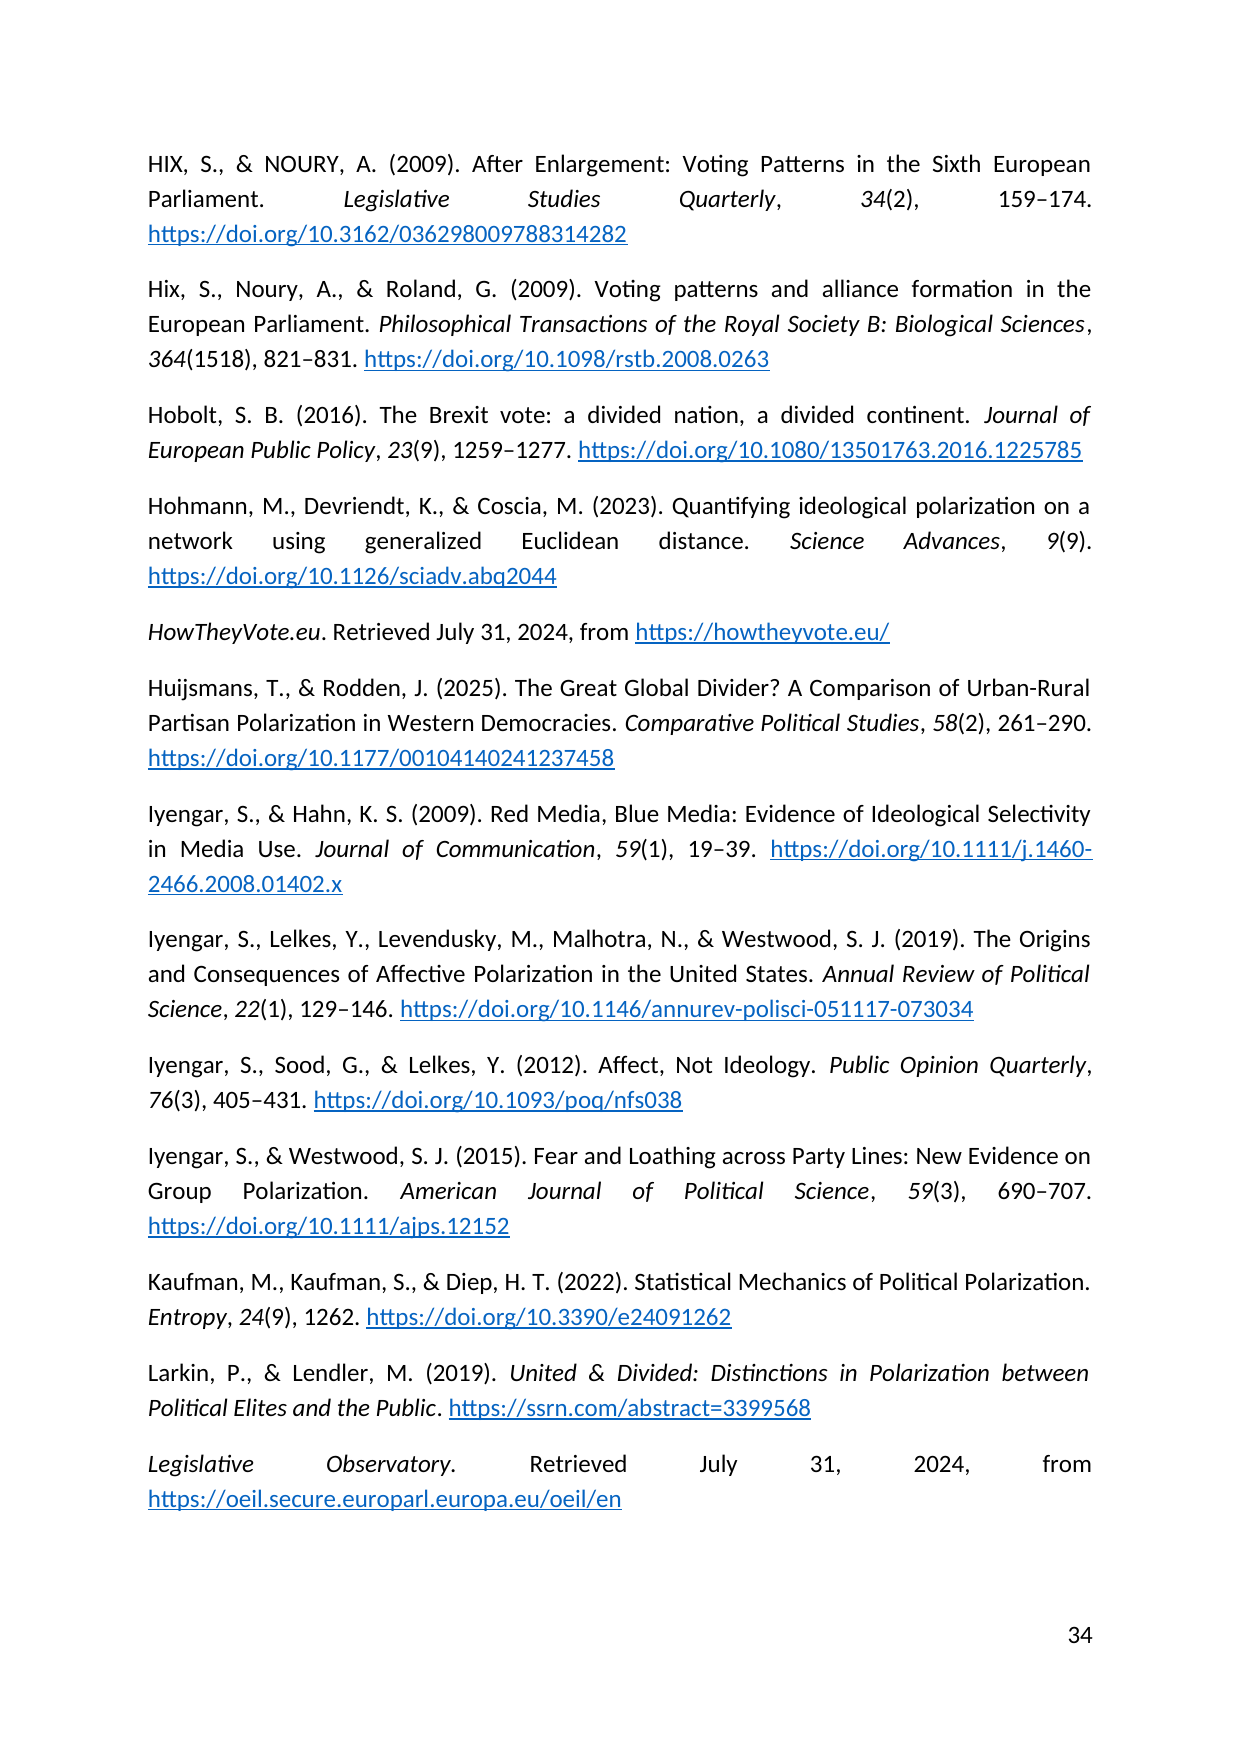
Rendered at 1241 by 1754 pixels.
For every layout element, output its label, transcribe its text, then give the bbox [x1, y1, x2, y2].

text Iyengar, S., Lelkes, Y., Levendusky, M., Malhotra, N., & Westwood, S. J. (2019). The Origins and Consequences of Affective Polarization in the United States. Annual Review of Political Science, 22(1), 129–146. https://doi.org/10.1146/annurev-polisci-051117-073034 [148, 923, 1092, 1024]
text Legislative Observatory. Retrieved July 31, 2024, from https://oeil.secure.europarl.europa.eu/oeil/en [148, 1448, 1092, 1513]
text Iyengar, S., Sood, G., & Lelkes, Y. (2012). Affect, Not Ideology. Public Opinion Quarterly, 76(3), 405–431. https://doi.org/10.1093/poq/nfs038 [148, 1049, 1092, 1115]
text Huijsmans, T., & Rodden, J. (2025). The Great Global Divider? A Comparison of Urban-Rural Partisan Polarization in Western Democracies. Comparative Political Studies, 58(2), 261–290. https://doi.org/10.1177/00104140241237458 [148, 672, 1092, 772]
text Hix, S., Noury, A., & Roland, G. (2009). Voting patterns and alliance formation in the European Parliament. Philosophical Transactions of the Royal Society B: Biological Sciences, 364(1518), 821–831. https://doi.org/10.1098/rstb.2008.0263 [148, 273, 1092, 374]
text HowTheyVote.eu. Retrieved July 31, 2024, from https://howtheyvote.eu/ [148, 616, 1092, 647]
text Hobolt, S. B. (2016). The Brexit vote: a divided nation, a divided continent. Journal of European Public Policy, 23(9), 1259–1277. https://doi.org/10.1080/13501763.2016.1225785 [148, 399, 1092, 465]
text Iyengar, S., & Westwood, S. J. (2015). Fear and Loathing across Party Lines: New Evidence on Group Polarization. American Journal of Political Science, 59(3), 690–707. https://doi.org/10.1111/ajps.12152 [148, 1140, 1092, 1241]
text Kaufman, M., Kaufman, S., & Diep, H. T. (2022). Statistical Mechanics of Political Polarization. Entropy, 24(9), 1262. https://doi.org/10.3390/e24091262 [148, 1266, 1092, 1332]
text Larkin, P., & Lendler, M. (2019). United & Divided: Distinctions in Polarization between Political Elites and the Public. https://ssrn.com/abstract=3399568 [148, 1357, 1092, 1422]
text Hohmann, M., Devriendt, K., & Coscia, M. (2023). Quantifying ideological polarization on a network using generalized Euclidean distance. Science Advances, 9(9). https://doi.org/10.1126/sciadv.abq2044 [148, 490, 1092, 591]
text HIX, S., & NOURY, A. (2009). After Enlargement: Voting Patterns in the Sixth European Parliament. Legislative Studies Quarterly, 34(2), 159–174. https://doi.org/10.3162/036298009788314282 [148, 148, 1092, 248]
text Iyengar, S., & Hahn, K. S. (2009). Red Media, Blue Media: Evidence of Ideological Selectivity in Media Use. Journal of Communication, 59(1), 19–39. https://doi.org/10.1111/j.1460-2466.2008.01402.x [148, 798, 1092, 898]
